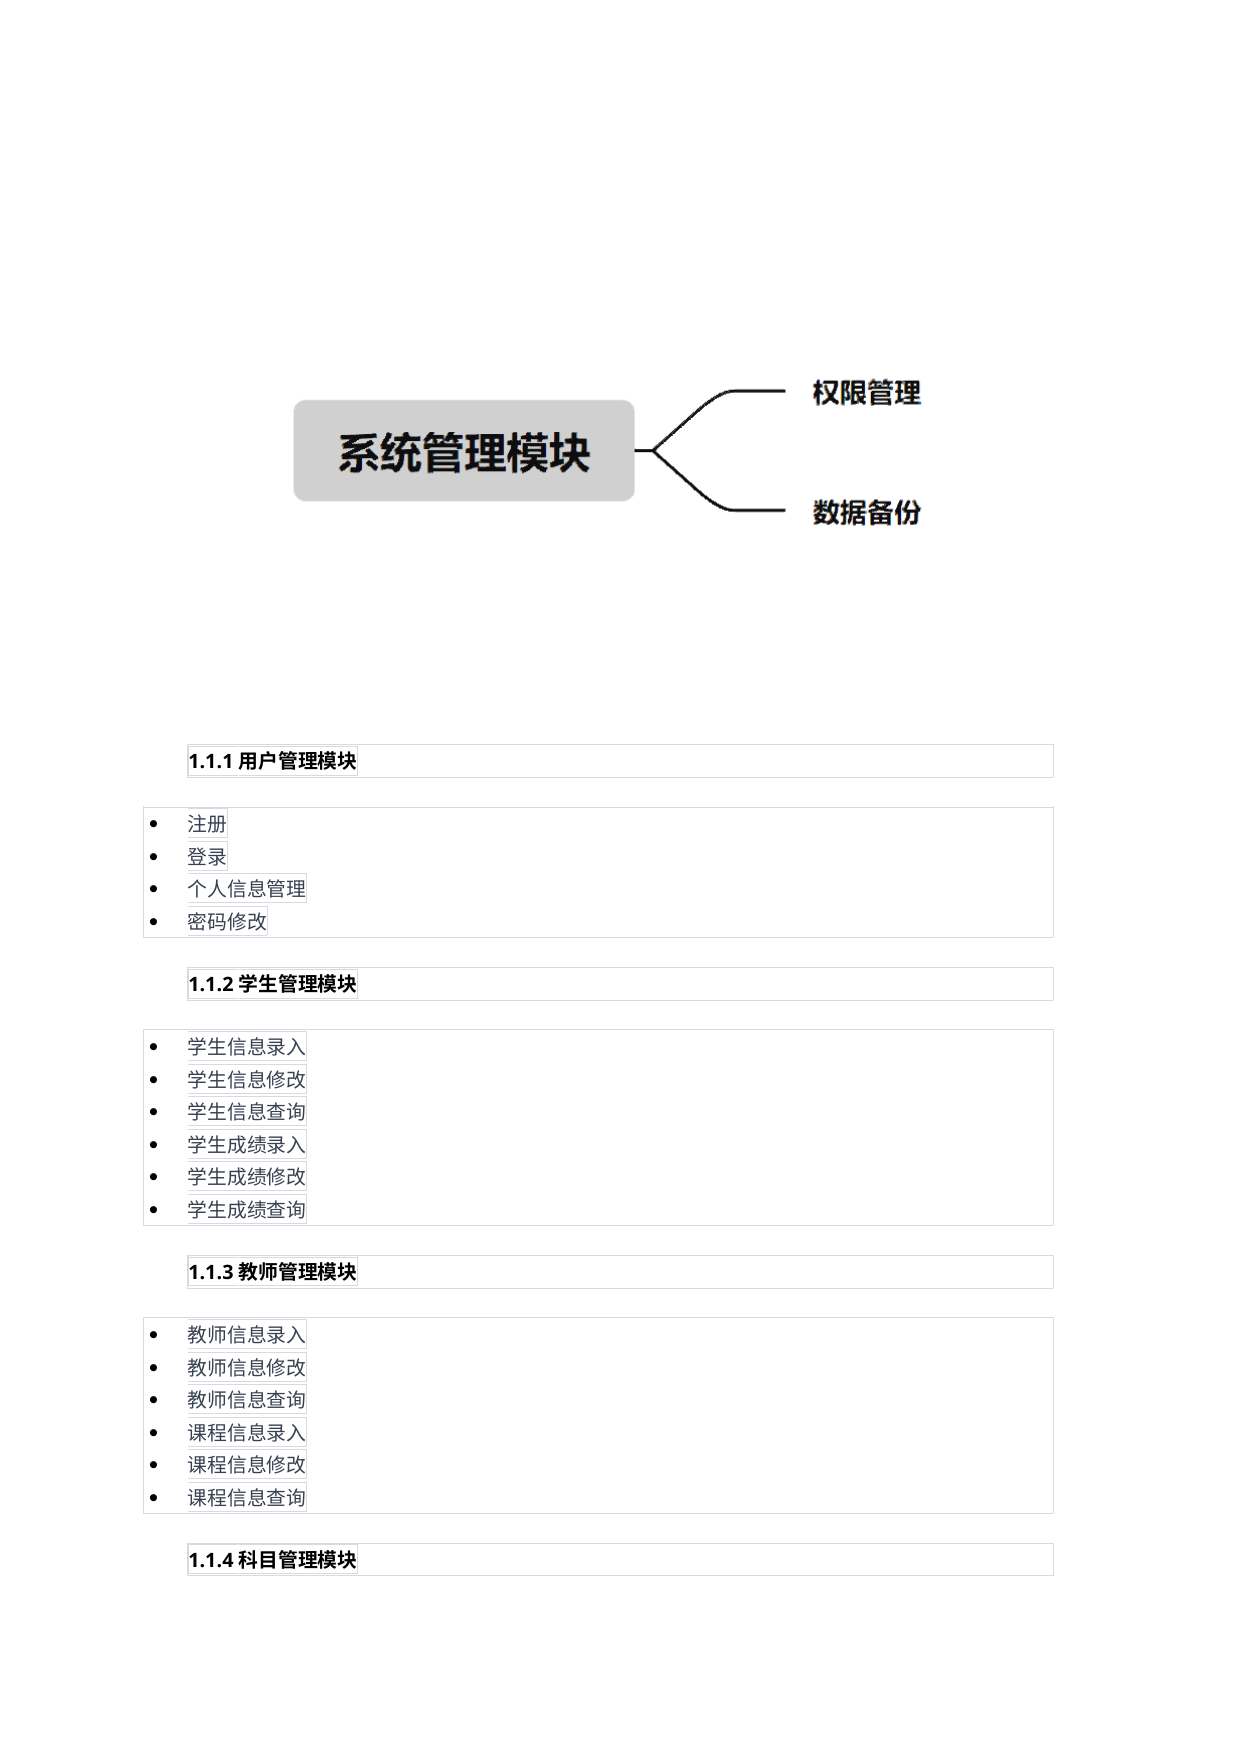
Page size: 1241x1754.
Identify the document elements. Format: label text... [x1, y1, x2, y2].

list 教师信息查询 [144, 1382, 1053, 1415]
subtitle 1.1.3 教师管理模块 [188, 1256, 1053, 1288]
list 学生成绩修改 [144, 1159, 1053, 1192]
list 教师信息修改 [144, 1350, 1053, 1382]
list 登录 [144, 839, 1053, 871]
list 学生信息查询 [144, 1094, 1053, 1127]
list 课程信息查询 [144, 1480, 1053, 1513]
list 教师信息录入 [144, 1318, 1053, 1350]
list 学生成绩录入 [144, 1127, 1053, 1159]
list 课程信息录入 [144, 1415, 1053, 1447]
subtitle 1.1.1 用户管理模块 [188, 745, 1053, 777]
list 学生信息修改 [144, 1062, 1053, 1094]
subtitle 1.1.4 科目管理模块 [188, 1544, 1053, 1575]
list 学生成绩查询 [144, 1192, 1053, 1225]
list 密码修改 [144, 904, 1053, 937]
list 学生信息录入 [144, 1030, 1053, 1062]
list 课程信息修改 [144, 1447, 1053, 1480]
list 注册 [144, 808, 1053, 839]
picture [187, 162, 1053, 695]
subtitle 1.1.2 学生管理模块 [188, 968, 1053, 1000]
list 个人信息管理 [144, 871, 1053, 904]
